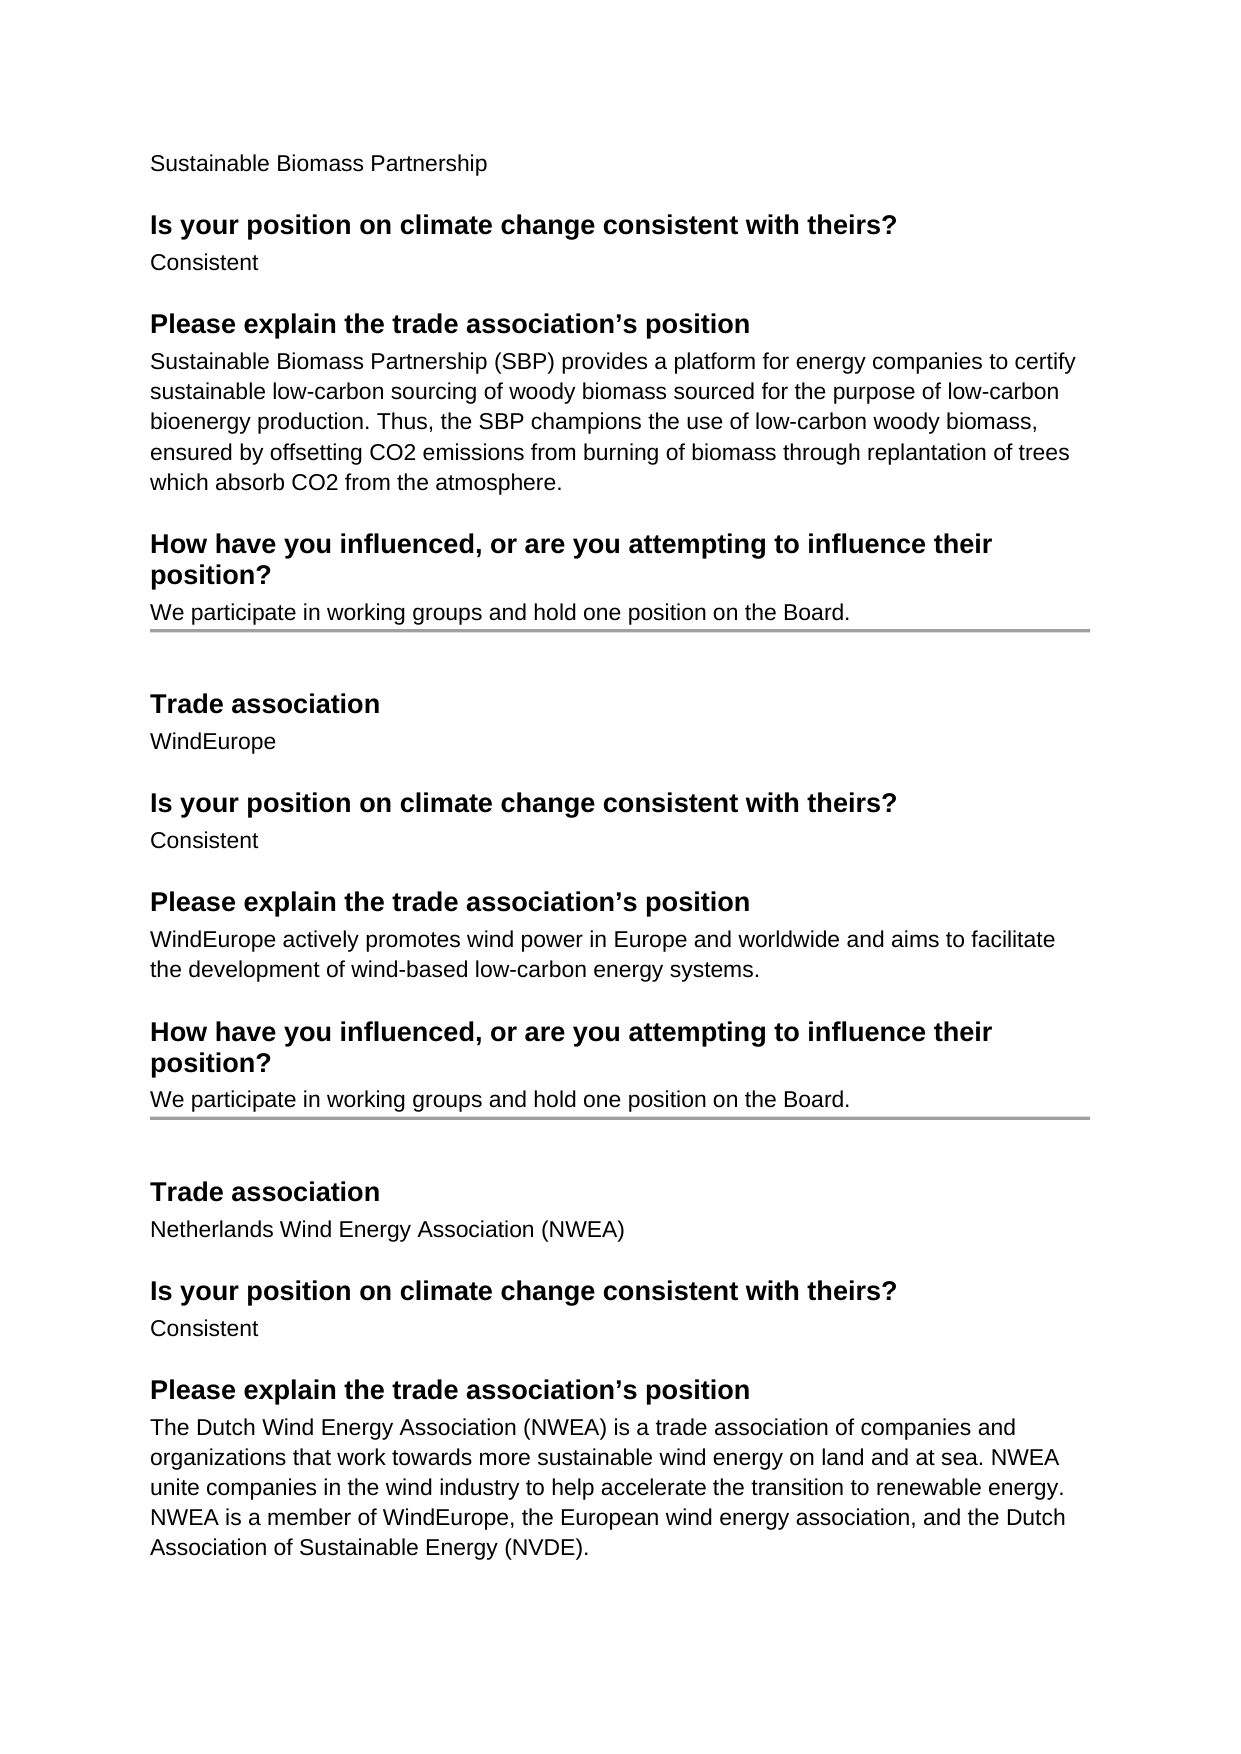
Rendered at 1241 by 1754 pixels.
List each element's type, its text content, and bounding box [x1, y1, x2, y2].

text Consistent [150, 1314, 1090, 1341]
subtitle Is your position on climate change consistent with theirs? [150, 787, 1090, 819]
subtitle Please explain the trade association’s position [150, 886, 1090, 918]
subtitle Please explain the trade association’s position [150, 1374, 1090, 1405]
subtitle How have you influenced, or are you attempting to influence their position? [150, 1016, 1090, 1078]
text Consistent [150, 827, 1090, 853]
text Sustainable Biomass Partnership (SBP) provides a platform for energy companies to certify sustainable low-carbon sourcing of woody biomass sourced for the purpose of low-carbon bioenergy production. Thus, the SBP champions the use of low-carbon woody biomass, ensured by offsetting CO2 emissions from burning of biomass through replantation of trees which absorb CO2 from the atmosphere. [150, 348, 1090, 495]
subtitle Trade association [150, 1176, 1090, 1207]
text Consistent [150, 249, 1090, 275]
subtitle How have you influenced, or are you attempting to influence their position? [150, 528, 1090, 591]
text The Dutch Wind Energy Association (NWEA) is a trade association of companies and organizations that work towards more sustainable wind energy on land and at sea. NWEA unite companies in the wind industry to help accelerate the transition to renewable energy. NWEA is a member of WindEurope, the European wind energy association, and the Dutch Association of Sustainable Energy (NVDE). [150, 1413, 1090, 1561]
subtitle Please explain the trade association’s position [150, 308, 1090, 339]
subtitle Trade association [150, 688, 1090, 720]
text We participate in working groups and hold one position on the Board. [150, 599, 1090, 625]
text Sustainable Biomass Partnership [150, 150, 1090, 176]
text WindEurope [150, 728, 1090, 754]
text WindEurope actively promotes wind power in Europe and worldwide and aims to facilitate the development of wind-based low-carbon energy systems. [150, 926, 1090, 983]
subtitle Is your position on climate change consistent with theirs? [150, 1275, 1090, 1306]
subtitle Is your position on climate change consistent with theirs? [150, 209, 1090, 241]
text We participate in working groups and hold one position on the Board. [150, 1086, 1090, 1113]
text Netherlands Wind Energy Association (NWEA) [150, 1216, 1090, 1242]
